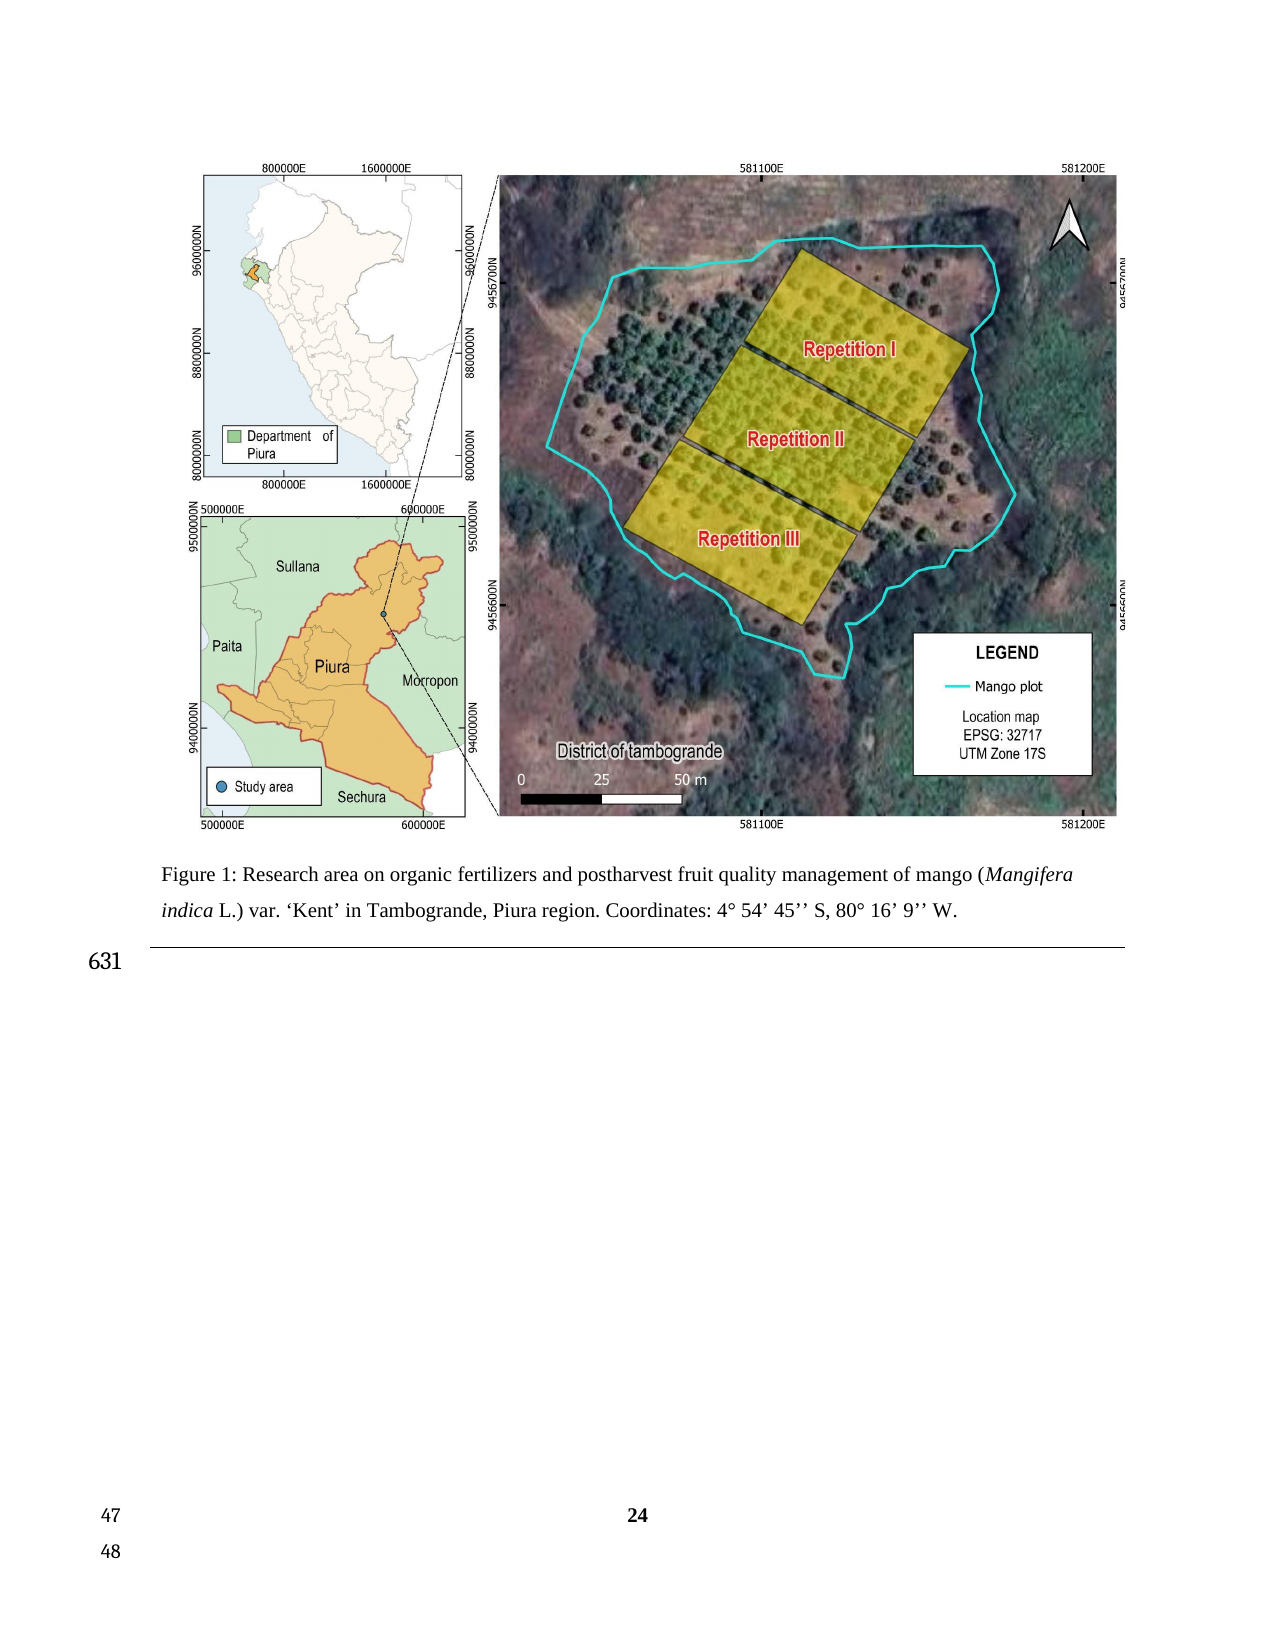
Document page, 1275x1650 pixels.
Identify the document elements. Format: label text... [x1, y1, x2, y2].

picture [180, 153, 1125, 830]
table_header Figure 1: Research area on organic fertilizers and postharvest fruit quality management of mango (Mangifera indica L.) var. ‘Kent’ in Tambogrande, Piura region. Coordinates: 4° 54’ 45’’ S, 80° 16’ 9’’ W. [150, 150, 1125, 947]
